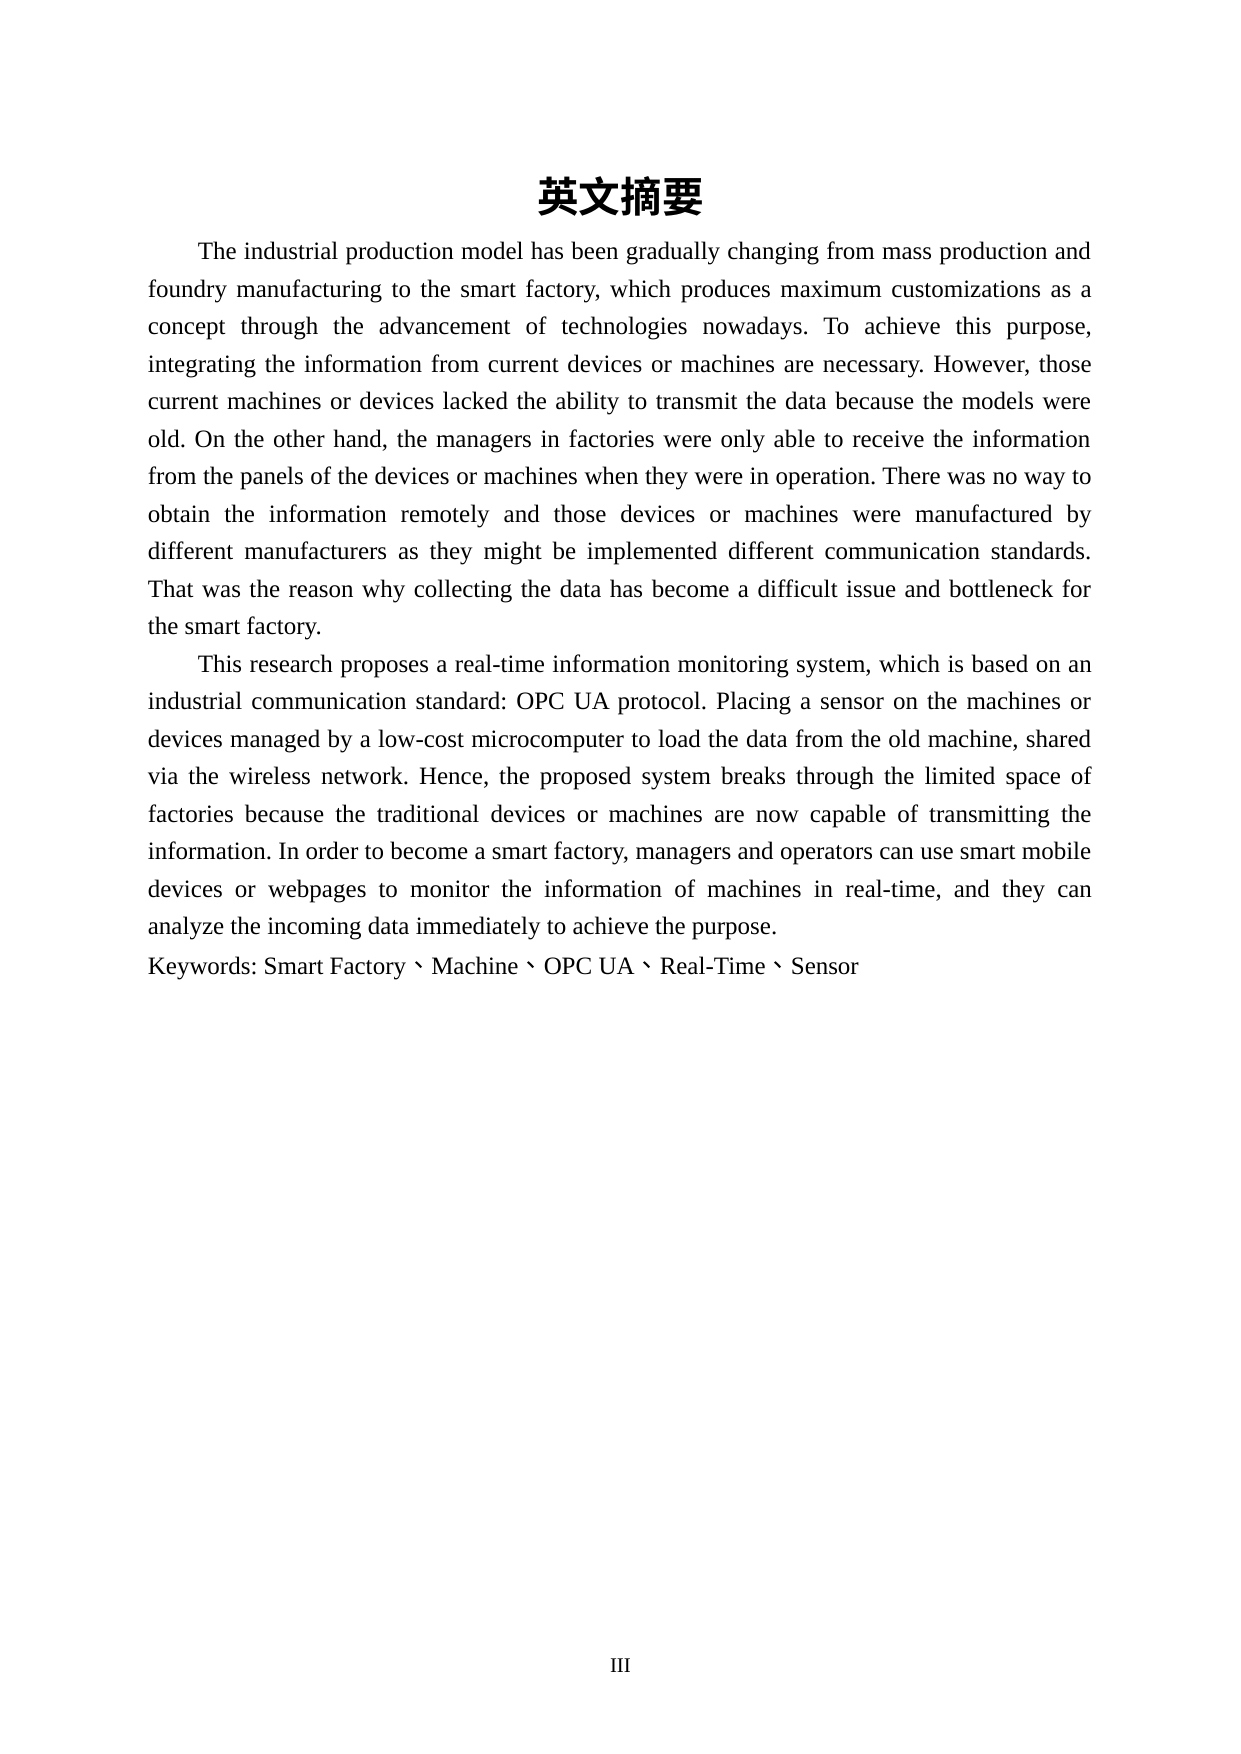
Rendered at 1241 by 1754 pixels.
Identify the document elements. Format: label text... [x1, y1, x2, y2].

text Keywords: Smart Factory、Machine、OPC UA、Real-Time、Sensor [148, 944, 1092, 982]
text This research proposes a real-time information monitoring system, which is based on an industrial communication standard: OPC UA protocol. Placing a sensor on the machines or devices managed by a low-cost microcomputer to load the data from the old machine, shared via the wireless network. Hence, the proposed system breaks through the limited space of factories because the traditional devices or machines are now capable of transmitting the information. In order to become a smart factory, managers and operators can use smart mobile devices or webpages to monitor the information of machines in real-time, and they can analyze the incoming data immediately to achieve the purpose. [148, 644, 1092, 944]
text The industrial production model has been gradually changing from mass production and foundry manufacturing to the smart factory, which produces maximum customizations as a concept through the advancement of technologies nowadays. To achieve this purpose, integrating the information from current devices or machines are necessary. However, those current machines or devices lacked the ability to transmit the data because the models were old. On the other hand, the managers in factories were only able to receive the information from the panels of the devices or machines when they were in operation. There was no way to obtain the information remotely and those devices or machines were manufactured by different manufacturers as they might be implemented different communication standards. That was the reason why collecting the data has become a difficult issue and bottleneck for the smart factory. [148, 232, 1092, 644]
text 英文摘要 [148, 157, 1092, 232]
